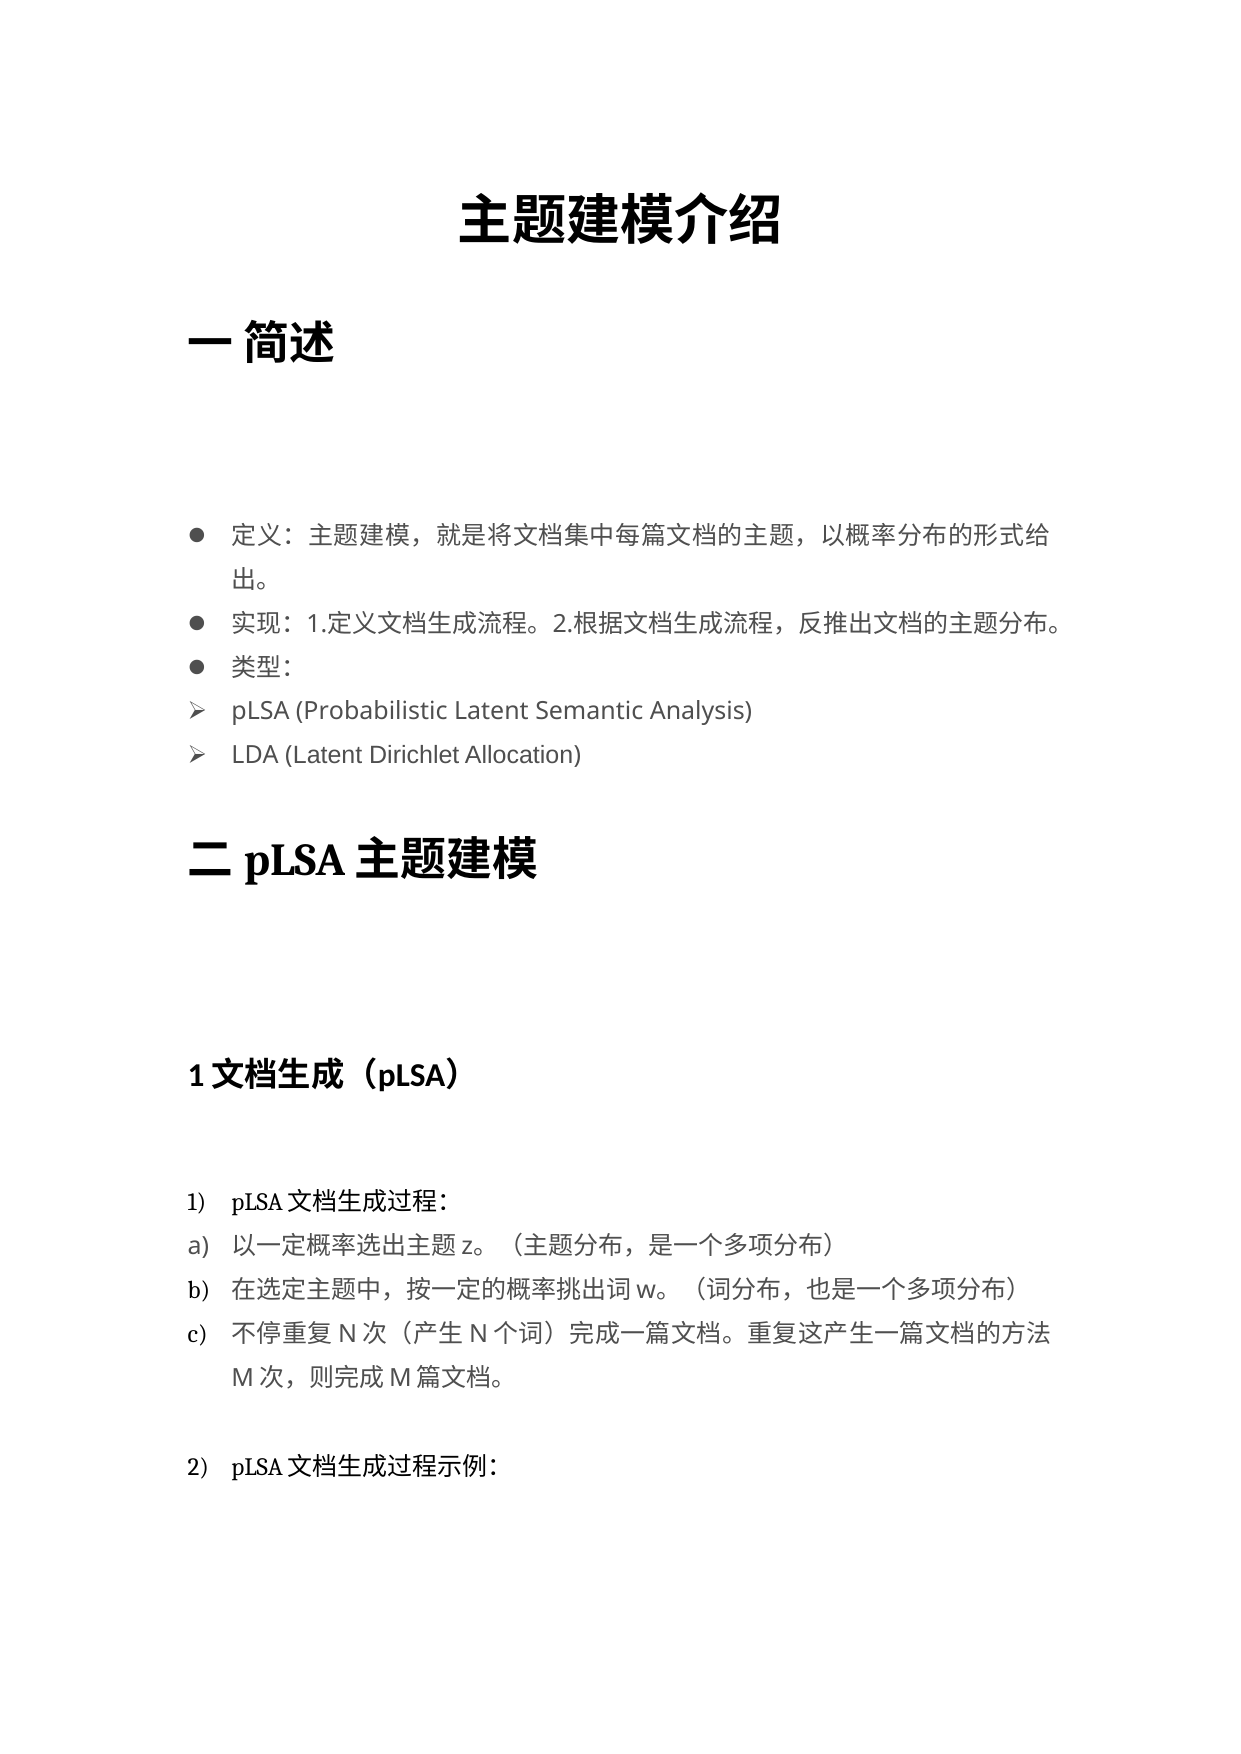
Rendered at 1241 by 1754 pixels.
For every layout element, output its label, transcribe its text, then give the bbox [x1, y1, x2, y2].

list 定义：主题建模，就是将文档集中每篇文档的主题，以概率分布的形式给出。 [187, 512, 1053, 600]
list pLSA文档生成过程： [187, 1178, 1053, 1222]
subtitle 一 简述 [187, 296, 1053, 384]
list 在选定主题中，按一定的概率挑出词w。（词分布，也是一个多项分布） [187, 1266, 1053, 1310]
text 主题建模介绍 [187, 172, 1053, 260]
subtitle 二 pLSA主题建模 [187, 811, 1053, 899]
list 不停重复N次（产生N个词）完成一篇文档。重复这产生一篇文档的方法M次，则完成M篇文档。 [187, 1310, 1053, 1398]
list pLSA文档生成过程示例： [187, 1442, 1053, 1486]
list 实现：1.定义文档生成流程。2.根据文档生成流程，反推出文档的主题分布。 [187, 600, 1053, 644]
list LDA (Latent Dirichlet Allocation) [187, 732, 1053, 776]
list 类型： [187, 644, 1053, 688]
subtitle 1文档生成（pLSA） [187, 1027, 1053, 1116]
list 以一定概率选出主题z。（主题分布，是一个多项分布） [187, 1222, 1053, 1266]
list pLSA (Probabilistic Latent Semantic Analysis) [187, 688, 1053, 732]
